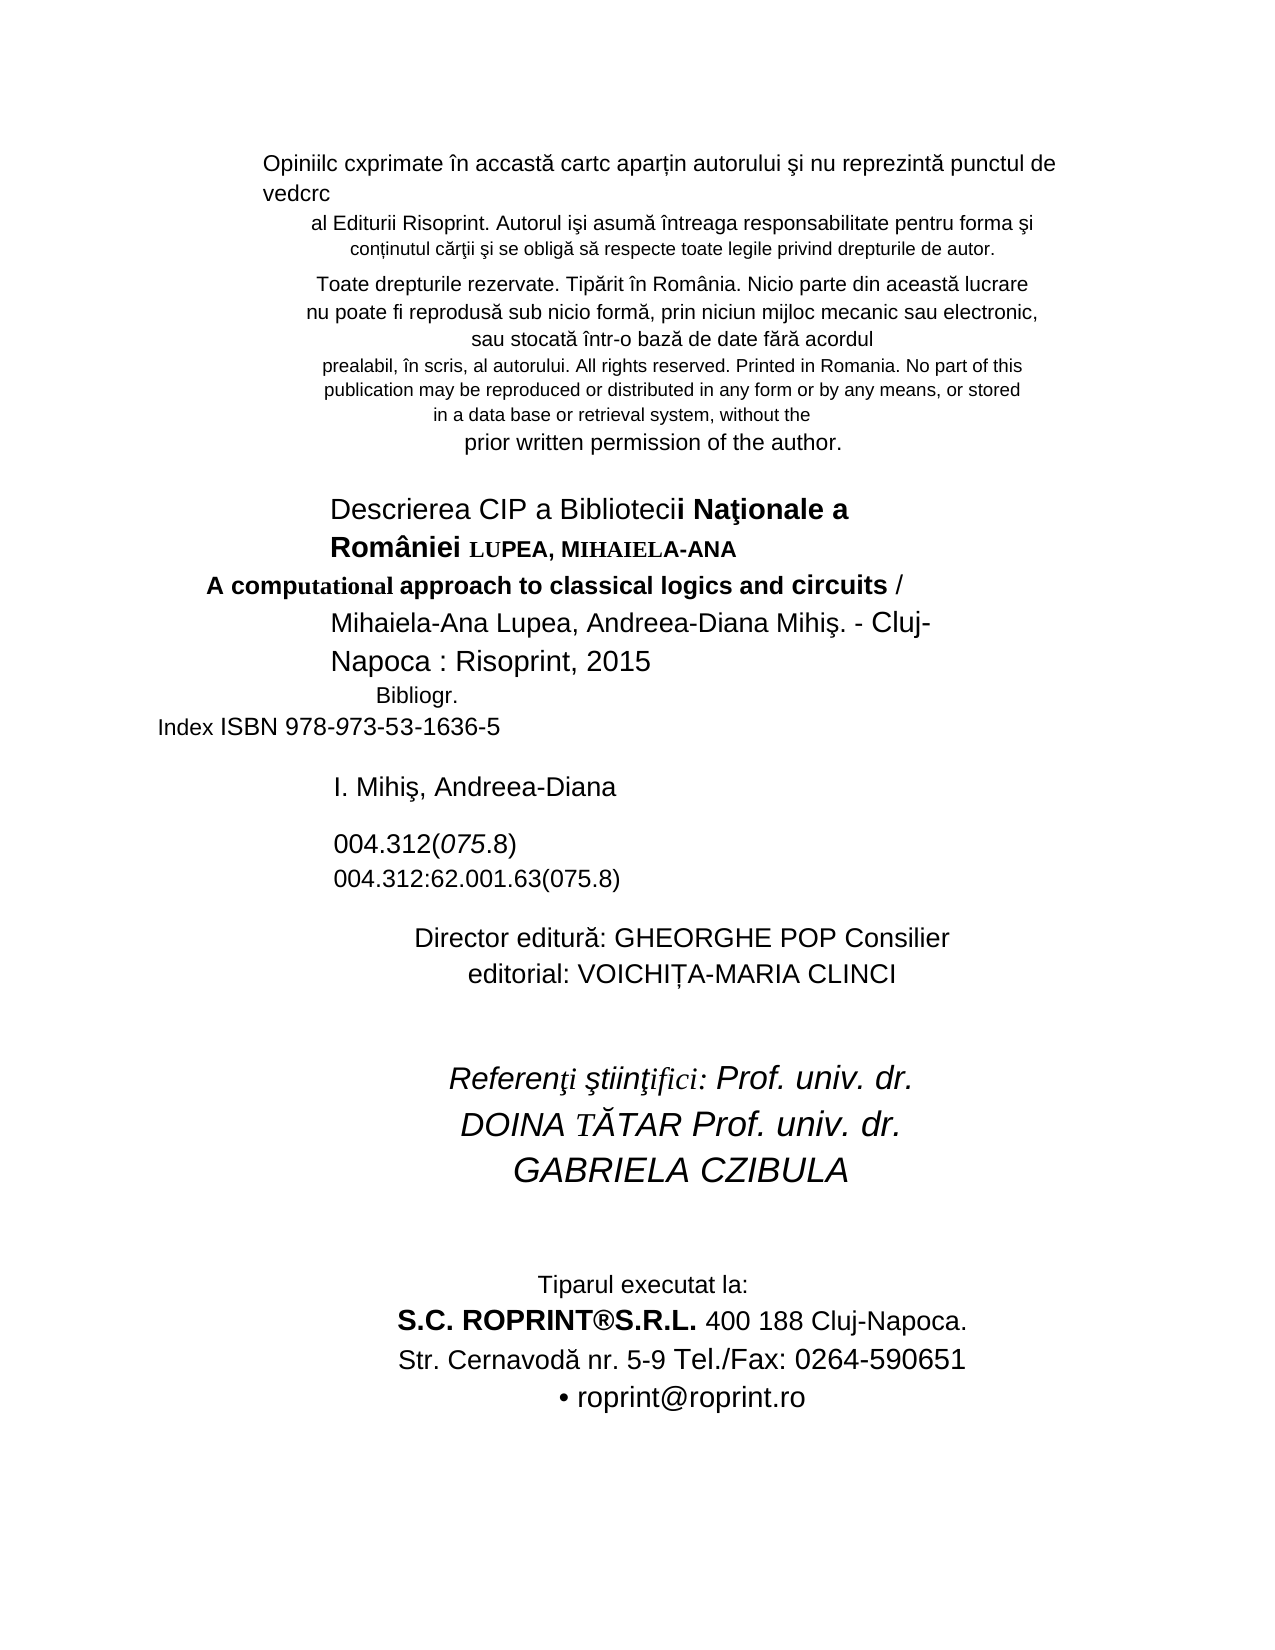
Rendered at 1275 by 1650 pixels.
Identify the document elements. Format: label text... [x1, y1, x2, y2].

text Descrierea CIP a Bibliotecii Naţionale a României LUPEA, MIHAIELA-ANA [330, 492, 981, 564]
text S.C. ROPRINT®S.R.L. 400 188 Cluj-Napoca. Str. Cernavodă nr. 5-9 Tel./Fax: 0264-590651 • roprint@roprint.ro [392, 1303, 972, 1414]
text Toate drepturile rezervate. Tipărit în România. Nicio parte din această lucrare nu poate fi reprodusă sub nicio formă, prin niciun mijloc mecanic sau electronic, sau stocată într-o bază de date fără acordul [304, 272, 1041, 351]
text Director editură: GHEORGHE POP Consilier editorial: VOICHIȚA-MARIA CLINCI [387, 922, 977, 989]
text 004.312(075.8) 004.312:62.001.63(075.8) [333, 828, 707, 892]
text Tiparul executat la: [537, 1270, 836, 1299]
text I. Mihiş, Andreea-Diana [333, 771, 688, 803]
text in a data base or retrieval system, without the [433, 404, 912, 426]
text Opiniilc cxprimate în accastă cartc aparțin autorului şi nu reprezintă punctul de vedcrc [263, 150, 1077, 207]
text al Editurii Risoprint. Autorul işi asumă întreaga responsabilitate pentru forma şi conținutul cărţii şi se obligă să respecte toate legile privind drepturile de autor. [291, 210, 1054, 259]
text Index ISBN 978-973-53-1636-5 [157, 712, 744, 743]
text prior written permission of the author. [464, 429, 884, 455]
text prealabil, în scris, al autorului. All rights reserved. Printed in Romania. No part of this publication may be reproduced or distributed in any form or by any means, or stored [312, 354, 1032, 401]
text Referenţi ştiinţifici: Prof. univ. dr. DOINA TĂTAR Prof. univ. dr. GABRIELA CZIBULA [414, 1058, 948, 1190]
text A computational approach to classical logics and circuits / Mihaiela-Ana Lupea, Andreea-Diana Mihiş. - Cluj-Napoca : Risoprint, 2015 [206, 569, 1017, 677]
text Bibliogr. [376, 682, 571, 708]
